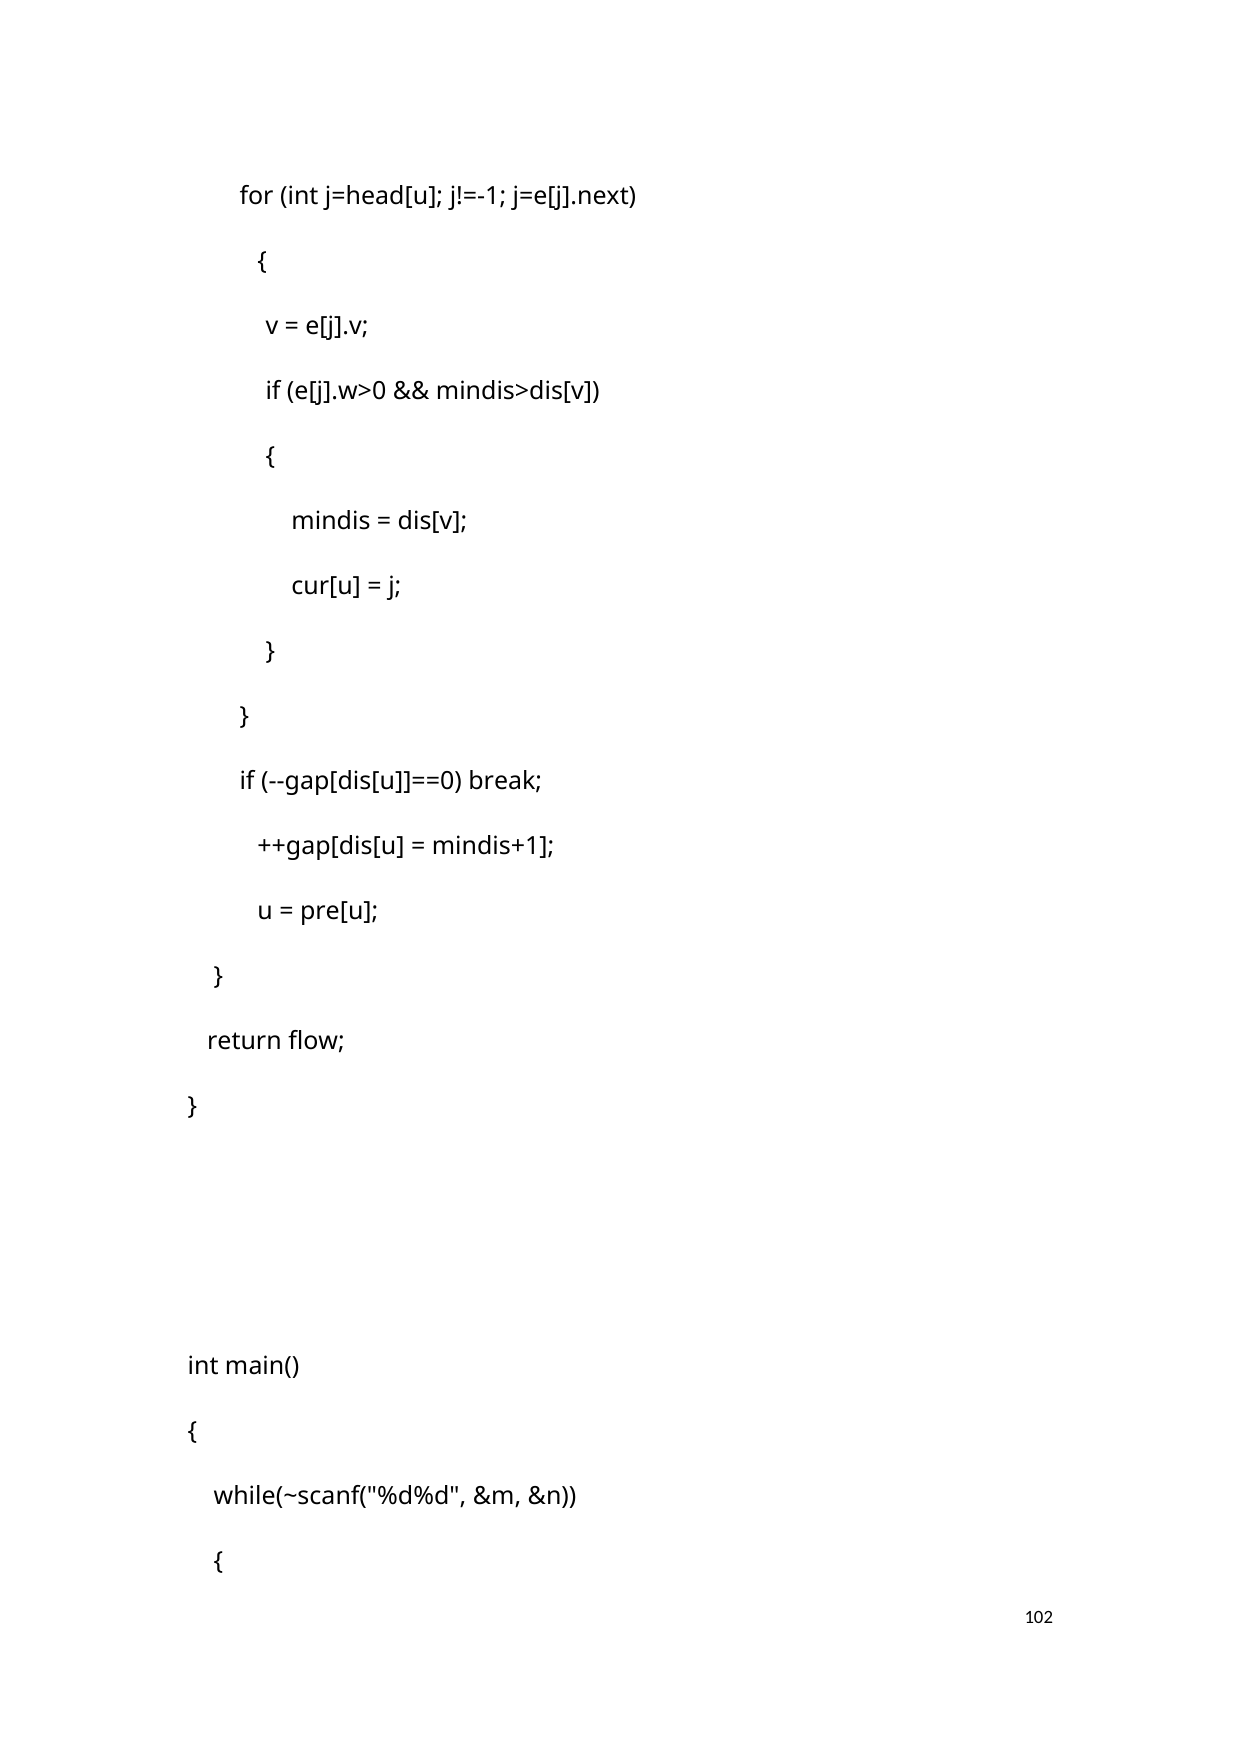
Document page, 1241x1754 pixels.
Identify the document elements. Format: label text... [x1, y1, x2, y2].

text if (e[j].w>0 && mindis>dis[v]) [187, 357, 1053, 422]
text int main() [187, 1332, 1053, 1397]
text while(~scanf("%d%d", &m, &n)) [187, 1462, 1053, 1527]
text { [187, 227, 1053, 292]
text cur[u] = j; [187, 552, 1053, 617]
text } [187, 617, 1053, 682]
text ++gap[dis[u] = mindis+1]; [187, 812, 1053, 877]
text mindis = dis[v]; [187, 487, 1053, 552]
text { [187, 1397, 1053, 1462]
text { [187, 422, 1053, 487]
text } [187, 942, 1053, 1007]
text for (int j=head[u]; j!=-1; j=e[j].next) [187, 162, 1053, 227]
text } [187, 682, 1053, 747]
text if (--gap[dis[u]]==0) break; [187, 747, 1053, 812]
text v = e[j].v; [187, 292, 1053, 357]
text u = pre[u]; [187, 877, 1053, 942]
text return flow; [187, 1007, 1053, 1072]
text } [187, 1072, 1053, 1137]
text { [187, 1527, 1053, 1592]
